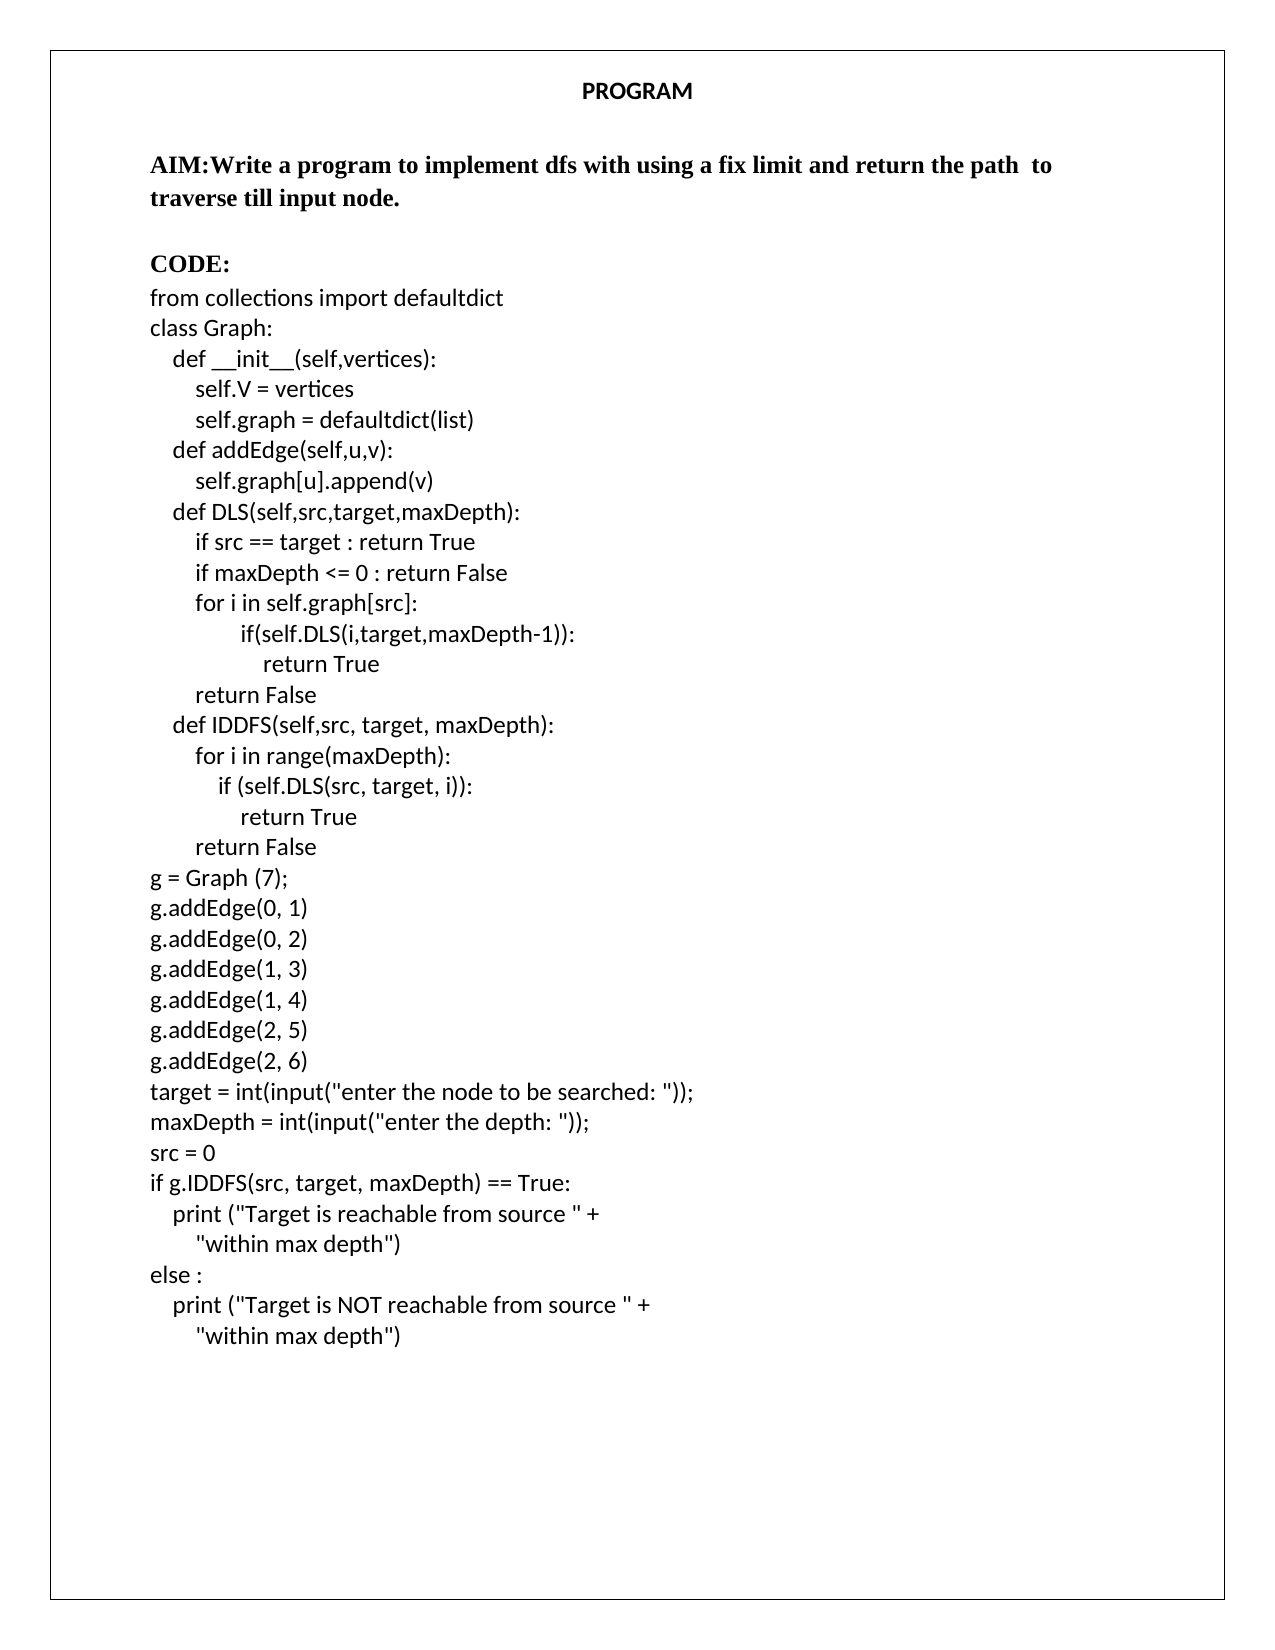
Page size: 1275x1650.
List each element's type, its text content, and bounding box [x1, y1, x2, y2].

text for i in range(maxDepth): [150, 740, 1125, 770]
text self.V = vertices [150, 374, 1125, 404]
text if (self.DLS(src, target, i)): [150, 770, 1125, 801]
text if src == target : return True [150, 526, 1125, 557]
text g.addEdge(0, 1) [150, 892, 1125, 923]
text print ("Target is NOT reachable from source " + [150, 1289, 1125, 1320]
text g.addEdge(2, 6) [150, 1045, 1125, 1076]
text for i in self.graph[src]: [150, 587, 1125, 618]
text "within max depth") [150, 1320, 1125, 1350]
text self.graph[u].append(v) [150, 465, 1125, 496]
text g.addEdge(1, 4) [150, 984, 1125, 1014]
text return True [150, 801, 1125, 831]
text def IDDFS(self,src, target, maxDepth): [150, 709, 1125, 740]
text src = 0 [150, 1137, 1125, 1167]
text def DLS(self,src,target,maxDepth): [150, 496, 1125, 526]
text else : [150, 1259, 1125, 1289]
text maxDepth = int(input("enter the depth: ")); [150, 1106, 1125, 1137]
text return False [150, 679, 1125, 709]
text return False [150, 831, 1125, 862]
text def __init__(self,vertices): [150, 343, 1125, 374]
text class Graph: [150, 313, 1125, 343]
text if maxDepth <= 0 : return False [150, 557, 1125, 587]
text if(self.DLS(i,target,maxDepth-1)): [150, 618, 1125, 648]
text AIM:Write a program to implement dfs with using a fix limit and return the path to traverse till input node. [150, 150, 1125, 212]
text g.addEdge(2, 5) [150, 1014, 1125, 1045]
text g.addEdge(0, 2) [150, 923, 1125, 953]
text g = Graph (7); [150, 862, 1125, 892]
text g.addEdge(1, 3) [150, 953, 1125, 984]
text if g.IDDFS(src, target, maxDepth) == True: [150, 1167, 1125, 1198]
text def addEdge(self,u,v): [150, 435, 1125, 465]
text "within max depth") [150, 1228, 1125, 1259]
text CODE: [150, 249, 1125, 278]
text return True [150, 648, 1125, 679]
text self.graph = defaultdict(list) [150, 404, 1125, 435]
text target = int(input("enter the node to be searched: ")); [150, 1076, 1125, 1106]
text from collections import defaultdict [150, 282, 1125, 313]
text print ("Target is reachable from source " + [150, 1198, 1125, 1228]
